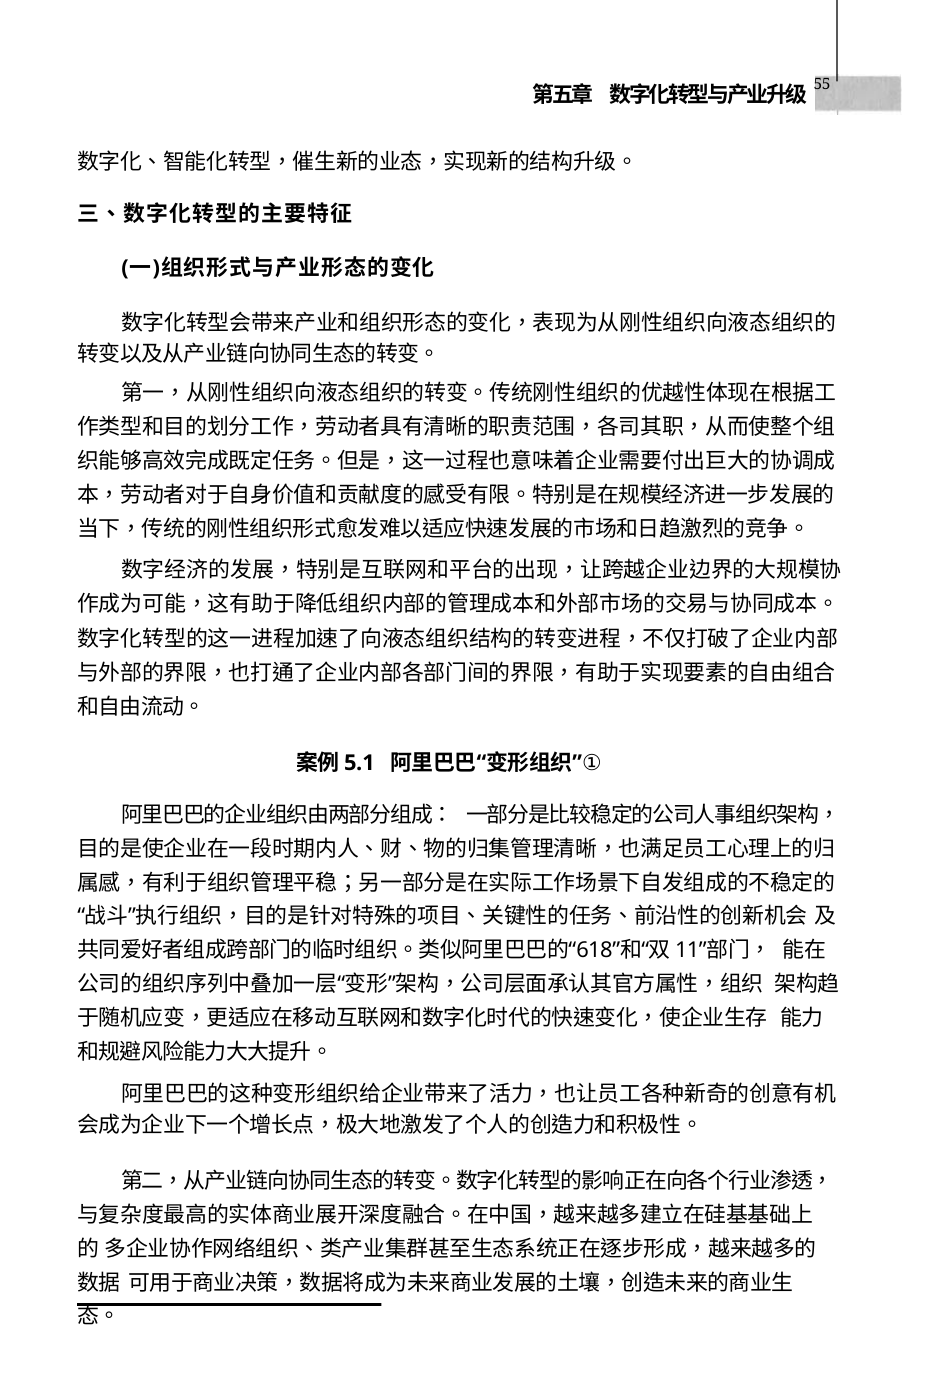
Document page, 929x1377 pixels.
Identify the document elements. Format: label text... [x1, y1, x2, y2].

text 案例5.1 阿里巴巴“变形组织”① [296, 748, 901, 776]
text 第二，从产业链向协同生态的转变。数字化转型的影响正在向各个行业渗透， 与复杂度最高的实体商业展开深度融合。在中国，越来越多建立在硅基基础上的 多企业协作网络组织、类产业集群甚至生态系统正在逐步形成，越来越多的数据 可用于商业决策，数据将成为未来商业发展的土壤，创造未来的商业生态。 [77, 1166, 834, 1330]
text 数字化、智能化转型，催生新的业态，实现新的结构升级。 [77, 147, 901, 174]
text 第五章 数字化转型与产业升级 [532, 80, 901, 108]
picture [815, 74, 836, 80]
text 三、数字化转型的主要特征 [77, 200, 901, 227]
text 阿里巴巴的企业组织由两部分组成： 一部分是比较稳定的公司人事组织架构， 目的是使企业在一段时期内人、财、物的归集管理清晰，也满足员工心理上的归 属感，有利于组织管理平稳；另一部分是在实际工作场景下自发组成的不稳定的 “战斗”执行组织，目的是针对特殊的项目、关键性的任务、前沿性的创新机会 及共同爱好者组成跨部门的临时组织。类似阿里巴巴的“618”和“双11”部门， 能在公司的组织序列中叠加一层“变形”架构，公司层面承认其官方属性，组织 架构趋于随机应变，更适应在移动互联网和数字化时代的快速变化，使企业生存 能力和规避风险能力大大提升。 [77, 799, 843, 1066]
text 第一，从刚性组织向液态组织的转变。传统刚性组织的优越性体现在根据工 作类型和目的划分工作，劳动者具有清晰的职责范围，各司其职，从而使整个组 织能够高效完成既定任务。但是，这一过程也意味着企业需要付出巨大的协调成 本，劳动者对于自身价值和贡献度的感受有限。特别是在规模经济进一步发展的 当下，传统的刚性组织形式愈发难以适应快速发展的市场和日趋激烈的竞争。 [77, 377, 838, 543]
text 阿里巴巴的这种变形组织给企业带来了活力，也让员工各种新奇的创意有机 会成为企业下一个增长点，极大地激发了个人的创造力和积极性。 [77, 1078, 837, 1138]
text 数字经济的发展，特别是互联网和平台的出现，让跨越企业边界的大规模协 作成为可能，这有助于降低组织内部的管理成本和外部市场的交易与协同成本。 数字化转型的这一进程加速了向液态组织结构的转变进程，不仅打破了企业内部 与外部的界限，也打通了企业内部各部门间的界限，有助于实现要素的自由组合 和自由流动。 [77, 554, 842, 721]
picture [815, 74, 902, 115]
text 数字化转型会带来产业和组织形态的变化，表现为从刚性组织向液态组织的 转变以及从产业链向协同生态的转变。 [77, 307, 836, 367]
text (一)组织形式与产业形态的变化 [121, 253, 901, 281]
